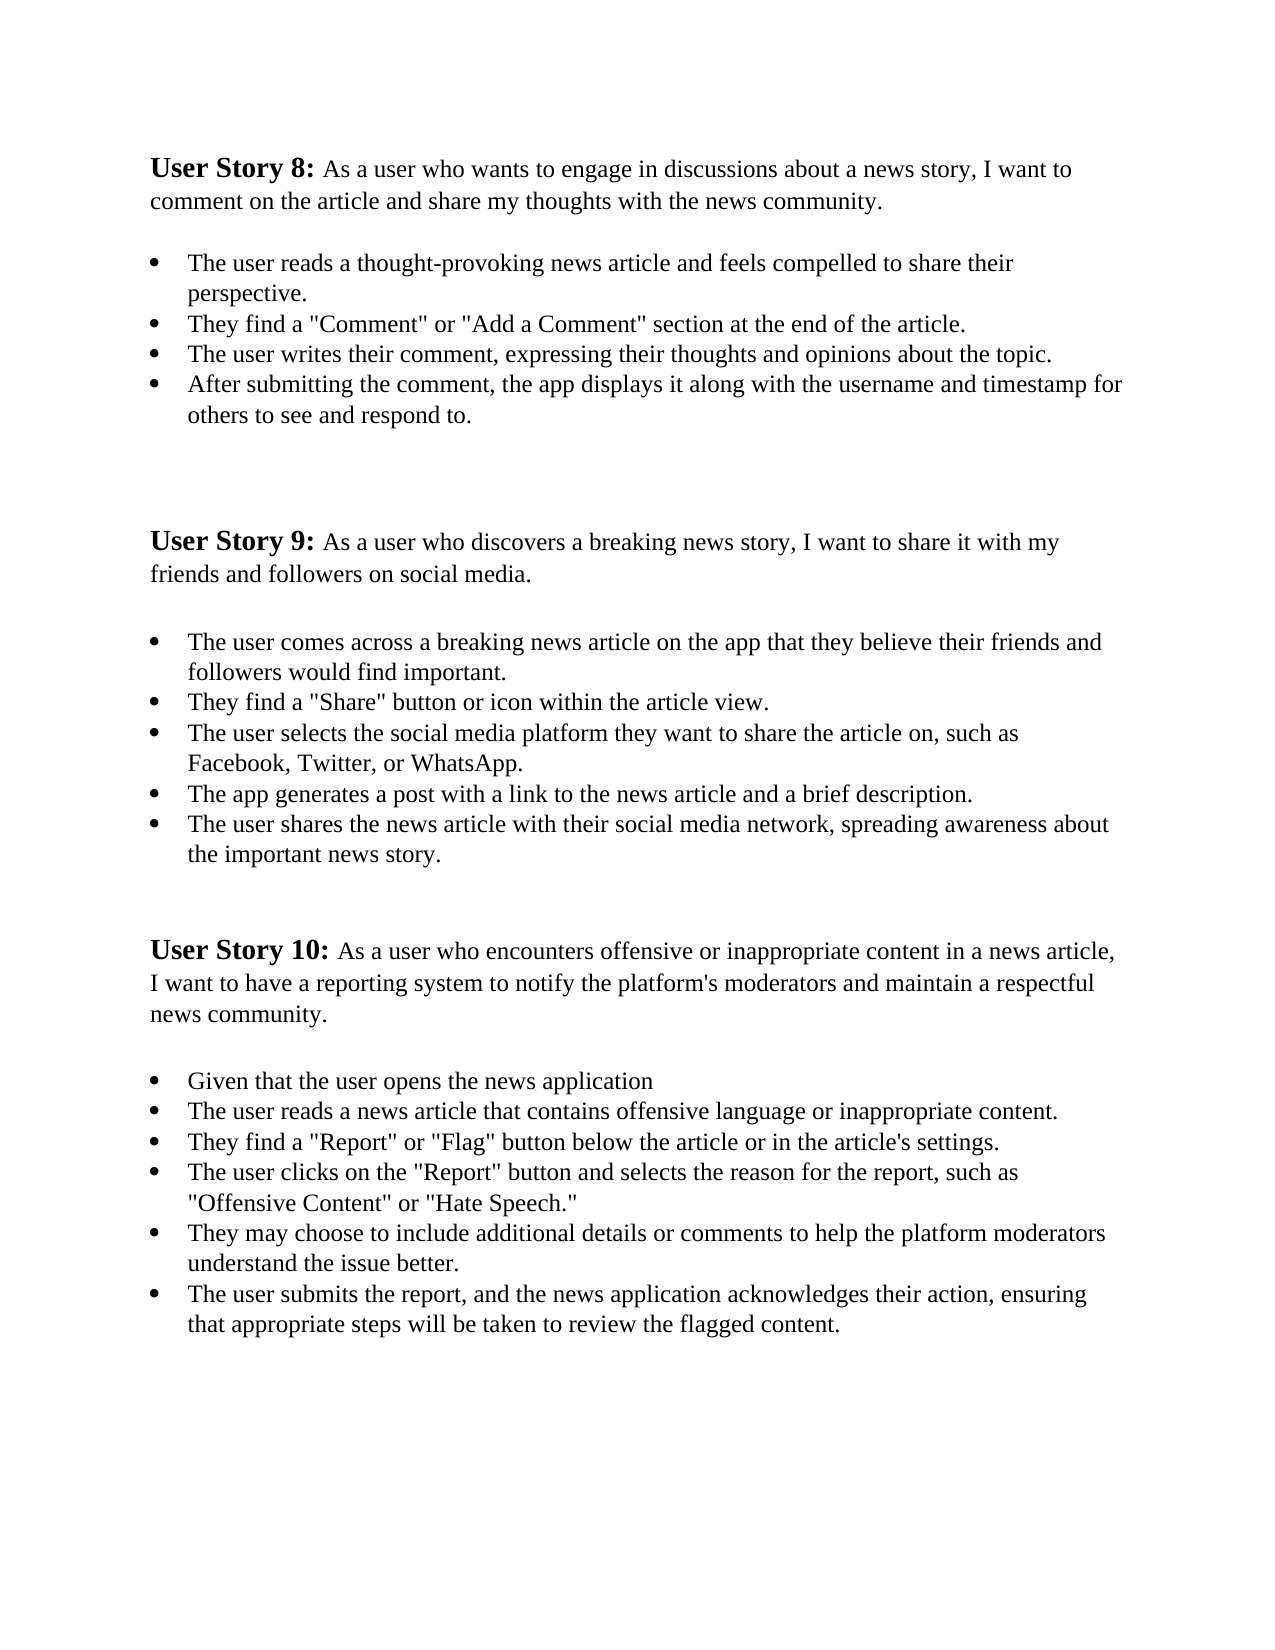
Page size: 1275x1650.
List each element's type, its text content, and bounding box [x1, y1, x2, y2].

list The user comes across a breaking news article on the app that they believe their friends and followers would find important. [150, 627, 1125, 686]
list Given that the user opens the news application [150, 1066, 1125, 1095]
list The user clicks on the "Report" button and selects the reason for the report, such as "Offensive Content" or "Hate Speech." [150, 1157, 1125, 1216]
list The user submits the report, and the news application acknowledges their action, ensuring that appropriate steps will be taken to review the flagged content. [150, 1279, 1125, 1338]
list They find a "Report" or "Flag" button below the article or in the article's settings. [150, 1127, 1125, 1156]
list User Story 8: As a user who wants to engage in discussions about a news story, I want to comment on the article and share my thoughts with the news community. [150, 150, 1125, 214]
list The user selects the social media platform they want to share the article on, such as Facebook, Twitter, or WhatsApp. [150, 718, 1125, 777]
list The app generates a post with a link to the news article and a brief description. [150, 779, 1125, 807]
list After submitting the comment, the app displays it along with the username and timestamp for others to see and respond to. [150, 369, 1125, 429]
list The user writes their comment, expressing their thoughts and opinions about the topic. [150, 339, 1125, 368]
list They find a "Comment" or "Add a Comment" section at the end of the article. [150, 309, 1125, 337]
list The user reads a thought-provoking news article and feels compelled to share their perspective. [150, 248, 1125, 307]
list User Story 9: As a user who discovers a breaking news story, I want to share it with my friends and followers on social media. [150, 523, 1125, 588]
list The user reads a news article that contains offensive language or inappropriate content. [150, 1096, 1125, 1125]
list They find a "Share" button or icon within the article view. [150, 687, 1125, 716]
list User Story 10: As a user who encounters offensive or inappropriate content in a news article, I want to have a reporting system to notify the platform's moderators and maintain a respectful news community. [150, 932, 1125, 1028]
list They may choose to include additional details or comments to help the platform moderators understand the issue better. [150, 1218, 1125, 1277]
list The user shares the news article with their social media network, spreading awareness about the important news story. [150, 809, 1125, 868]
